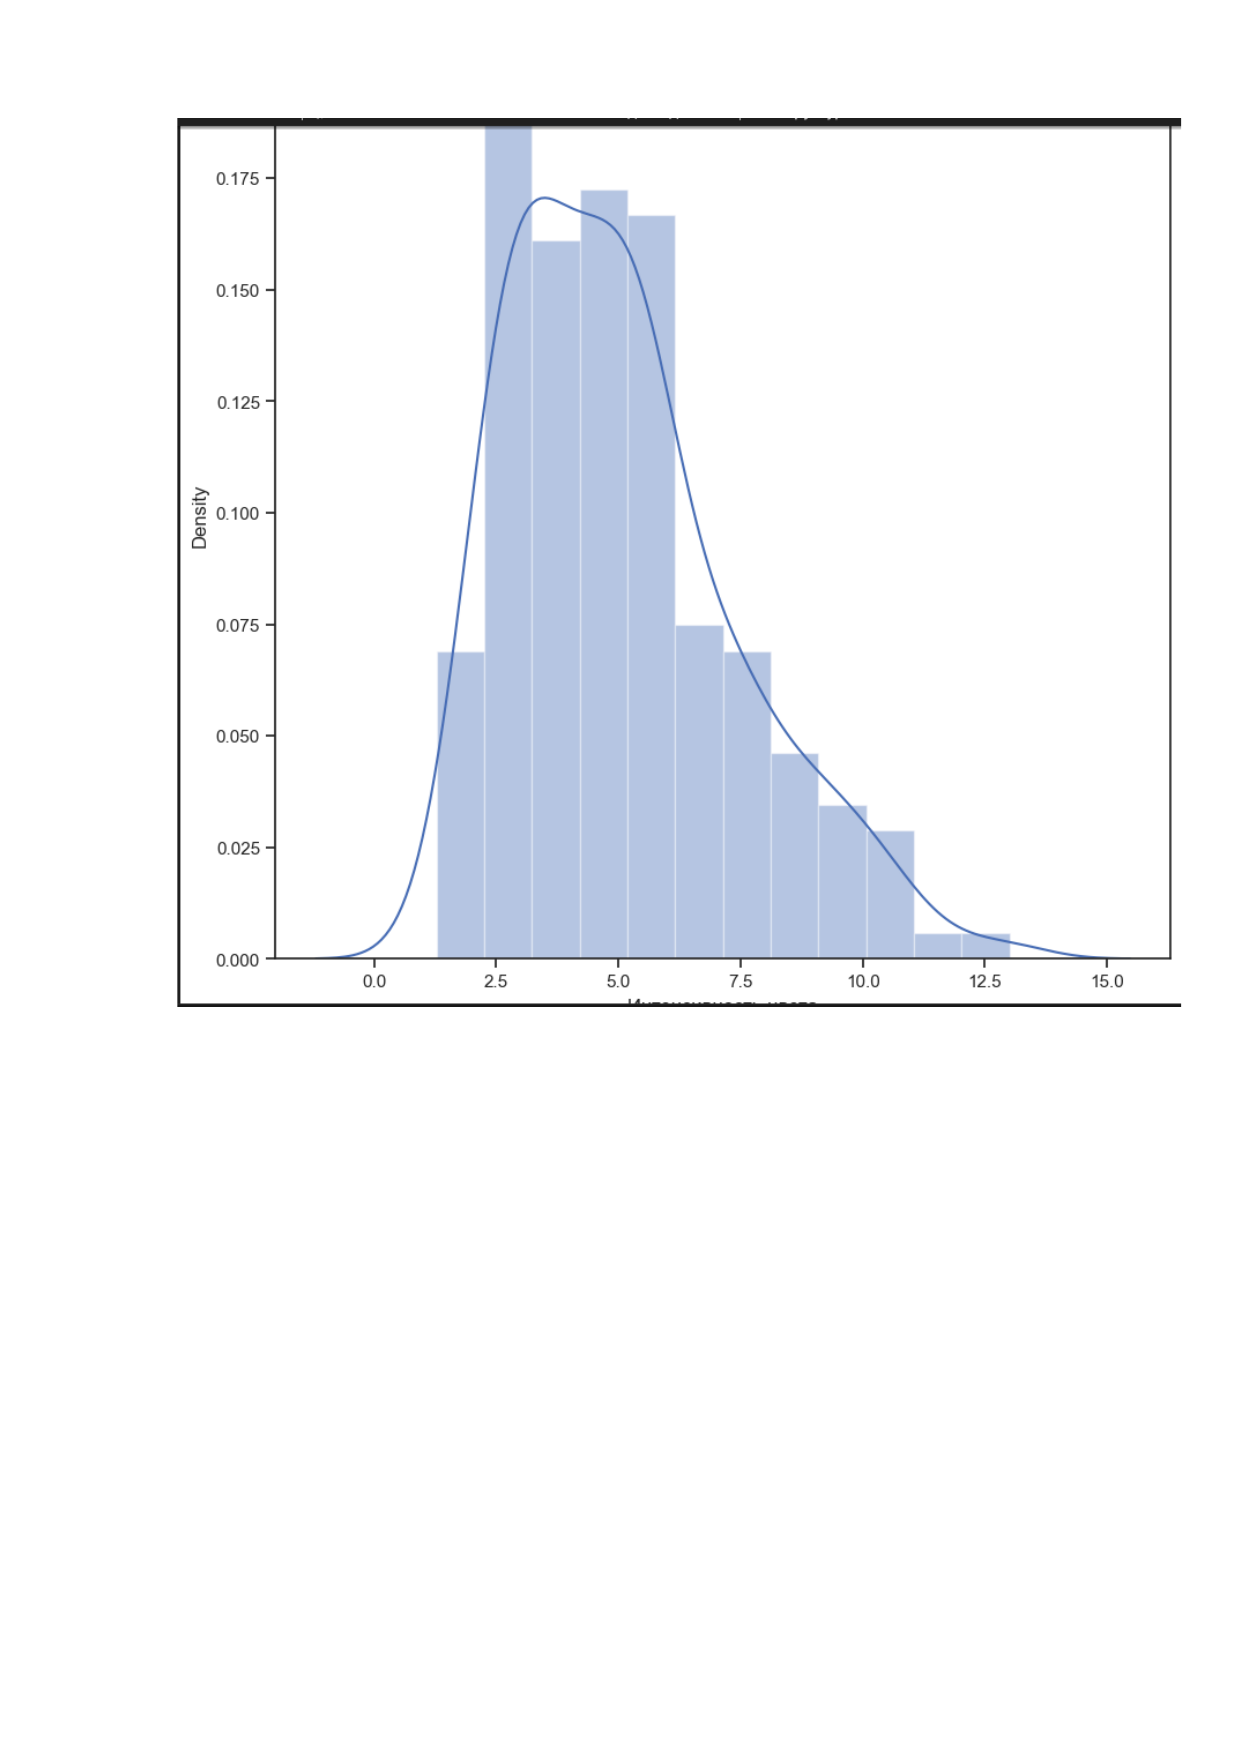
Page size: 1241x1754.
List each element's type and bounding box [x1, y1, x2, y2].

picture [177, 118, 1182, 1007]
